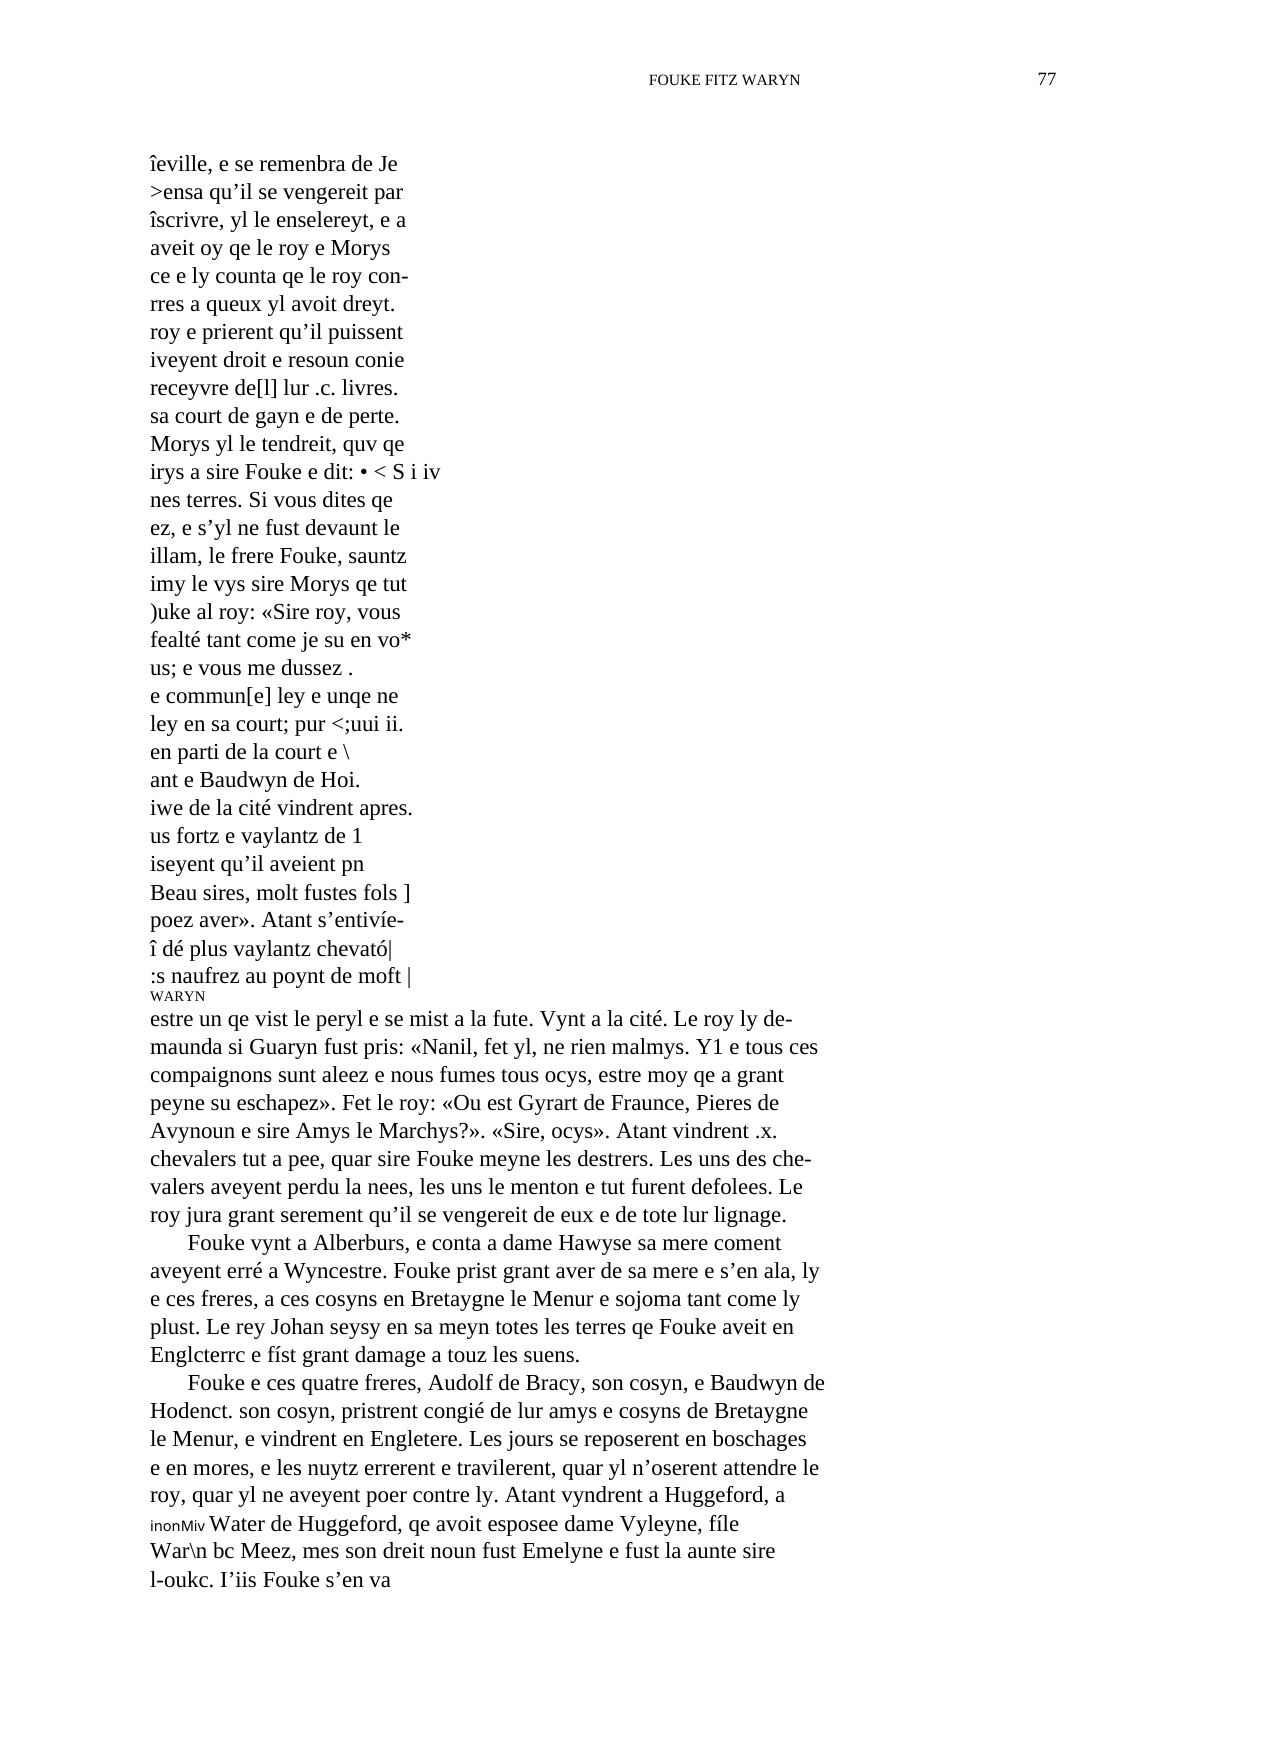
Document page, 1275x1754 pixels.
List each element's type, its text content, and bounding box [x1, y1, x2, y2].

text )uke al roy: «Sire roy, vous fealté tant come je su en vo* us; e vous me dussez . e commun[e] ley e unqe ne ley en sa court; pur <;uui ii. en parti de la court e \ [150, 597, 1125, 765]
text estre un qe vist le peryl e se mist a la fute. Vynt a la cité. Le roy ly de- maunda si Guaryn fust pris: «Nanil, fet yl, ne rien malmys. Y1 e tous ces compaignons sunt aleez e nous fumes tous ocys, estre moy qe a grant peyne su eschapez». Fet le roy: «Ou est Gyrart de Fraunce, Pieres de Avynoun e sire Amys le Marchys?». «Sire, ocys». Atant vindrent .x. chevalers tut a pee, quar sire Fouke meyne les destrers. Les uns des che- valers aveyent perdu la nees, les uns le menton e tut furent defolees. Le roy jura grant serement qu’il se vengereit de eux e de tote lur lignage. [150, 1004, 1125, 1228]
text Fouke e ces quatre freres, Audolf de Bracy, son cosyn, e Baudwyn de Hodenct. son cosyn, pristrent congié de lur amys e cosyns de Bretaygne le Menur, e vindrent en Engletere. Les jours se reposerent en boschages e en mores, e les nuytz errerent e travilerent, quar yl n’oserent attendre le roy, quar yl ne aveyent poer contre ly. Atant vyndrent a Huggeford, a inonMiv Water de Huggeford, qe avoit esposee dame Vyleyne, fíle War\n bc Meez, mes son dreit noun fust Emelyne e fust la aunte sire l-oukc. I’iis Fouke s’en va [150, 1368, 1125, 1593]
text aveit oy qe le roy e Morys ce e ly counta qe le roy con- rres a queux yl avoit dreyt. roy e prierent qu’il puissent iveyent droit e resoun conie receyvre de[l] lur .c. livres. sa court de gayn e de perte. Morys yl le tendreit, quv qe irys a sire Fouke e dit: • < S i iv nes terres. Si vous dites qe ez, e s’yl ne fust devaunt le illam, le frere Fouke, sauntz imy le vys sire Morys qe tut [150, 233, 1125, 597]
text îeville, e se remenbra de Je >ensa qu’il se vengereit par îscrivre, yl le enselereyt, e a [150, 149, 1125, 233]
text ant e Baudwyn de Hoi. iwe de la cité vindrent apres. us fortz e vaylantz de 1 iseyent qu’il aveient pn Beau sires, molt fustes fols ] poez aver». Atant s’entivíe- î dé plus vaylantz chevató| :s naufrez au poynt de moft | [150, 765, 1125, 989]
text WARYN [150, 989, 1125, 1004]
text Fouke vynt a Alberburs, e conta a dame Hawyse sa mere coment aveyent erré a Wyncestre. Fouke prist grant aver de sa mere e s’en ala, ly e ces freres, a ces cosyns en Bretaygne le Menur e sojoma tant come ly plust. Le rey Johan seysy en sa meyn totes les terres qe Fouke aveit en Englcterrc e físt grant damage a touz les suens. [150, 1228, 1125, 1368]
